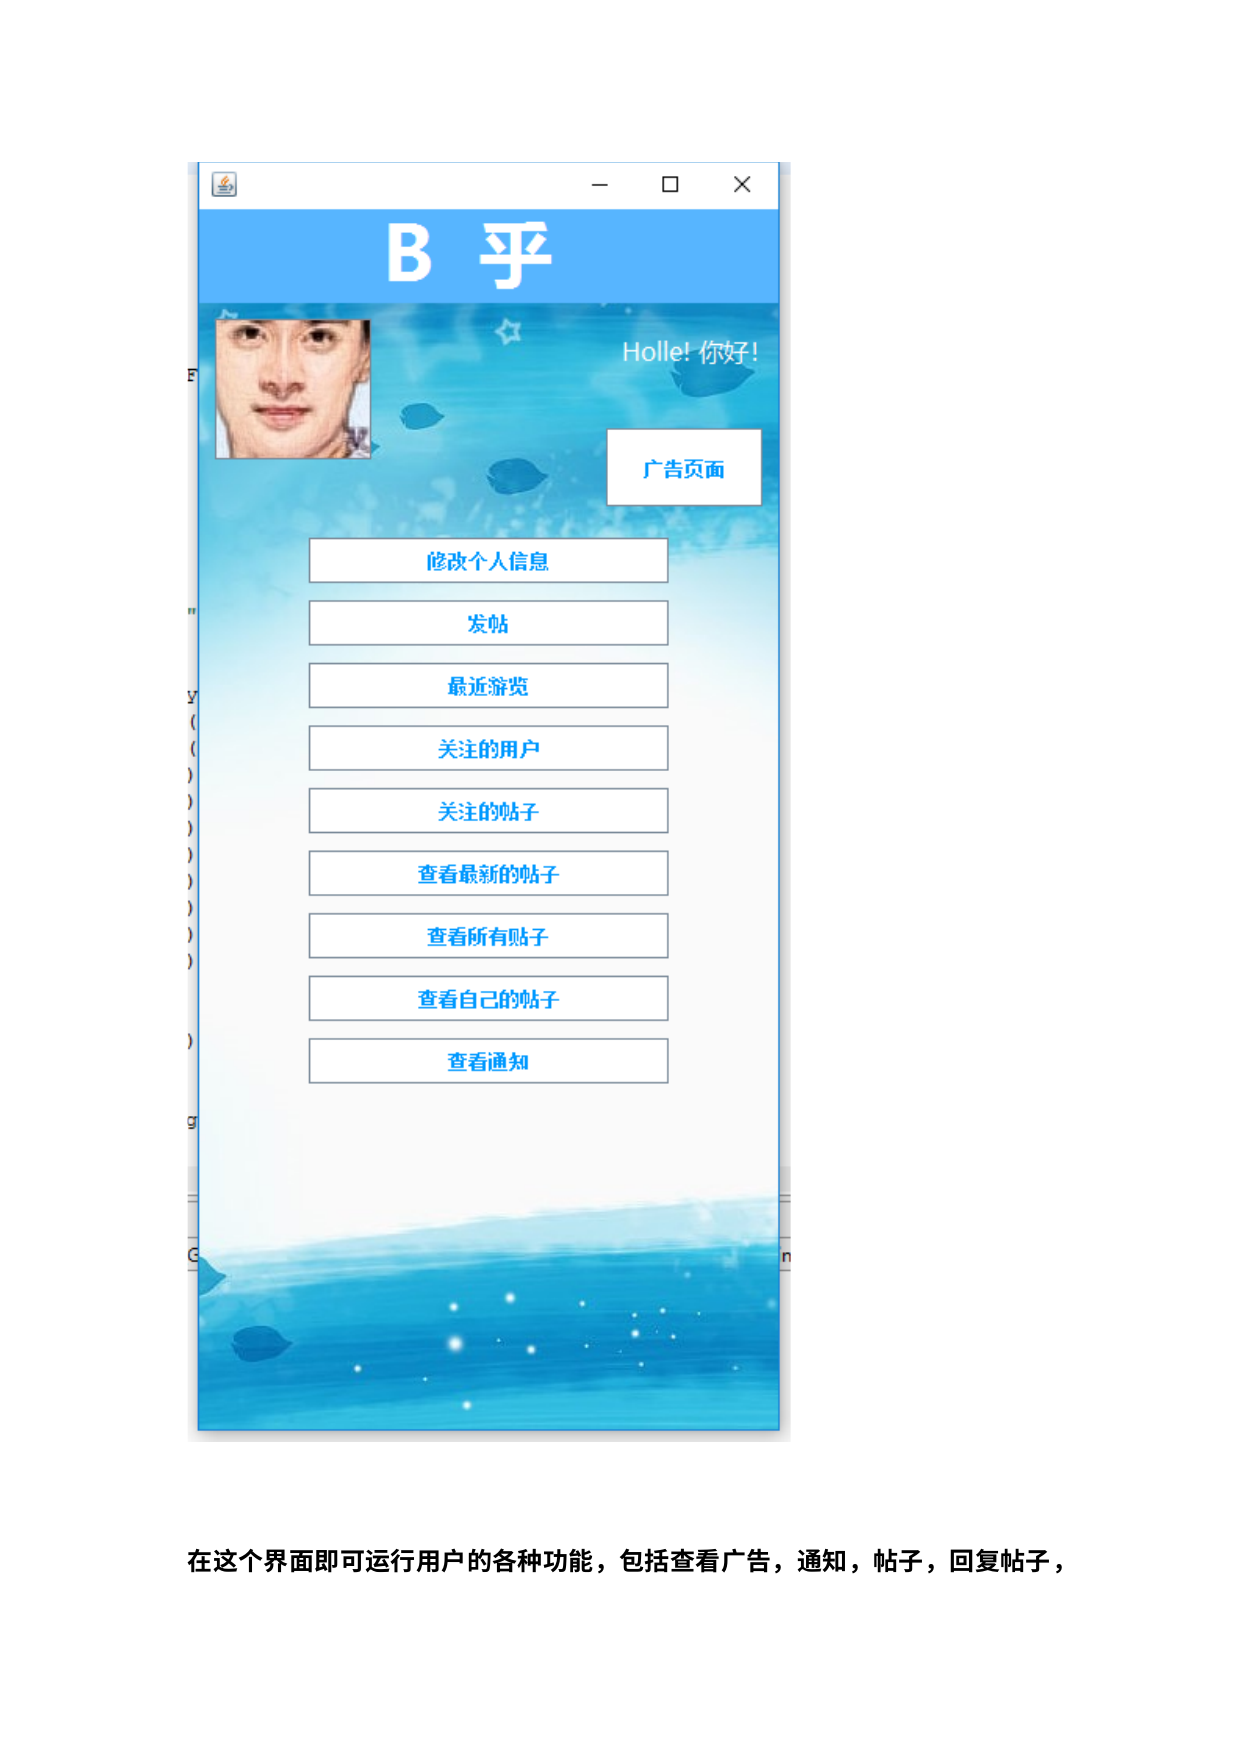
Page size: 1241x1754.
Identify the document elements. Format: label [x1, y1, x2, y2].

picture [187, 162, 791, 1442]
text [187, 1527, 1053, 1592]
